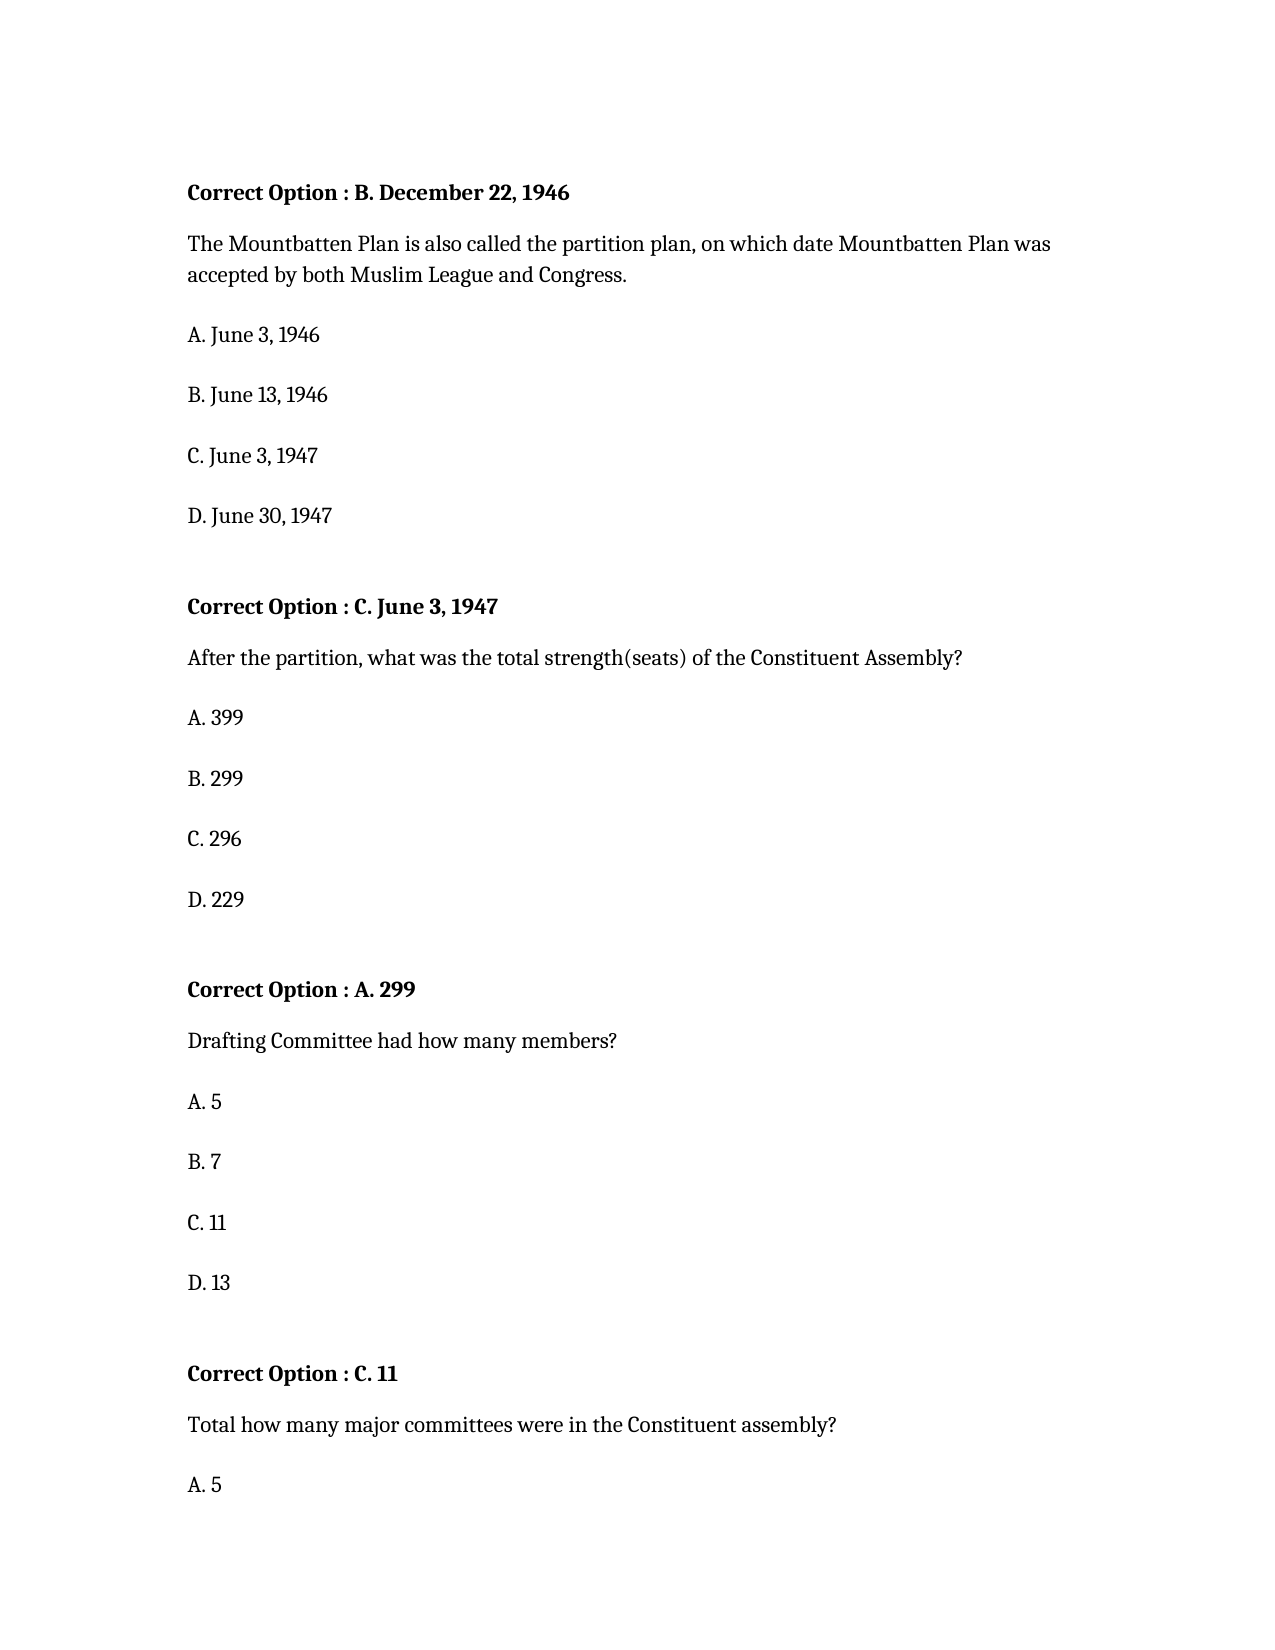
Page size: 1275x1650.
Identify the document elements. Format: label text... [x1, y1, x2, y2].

text The Mountbatten Plan is also called the partition plan, on which date Mountbatten Plan was accepted by both Muslim League and Congress. A. June 3, 1946 B. June 13, 1946 C. June 3, 1947 D. June 30, 1947 Correct Option : C. June 3, 1947 [187, 231, 1087, 620]
text Drafting Committee had how many members? A. 5 B. 7 C. 11 D. 13 Correct Option : C. 11 [187, 1028, 1087, 1387]
text Total how many major committees were in the Constituent assembly? A. 5 B. 7 C. 8 D. 9 Correct Option : D. 9 [187, 1411, 1087, 1498]
text After the partition, what was the total strength(seats) of the Constituent Assembly? A. 399 B. 299 C. 296 D. 229 Correct Option : A. 299 [187, 645, 1087, 1003]
